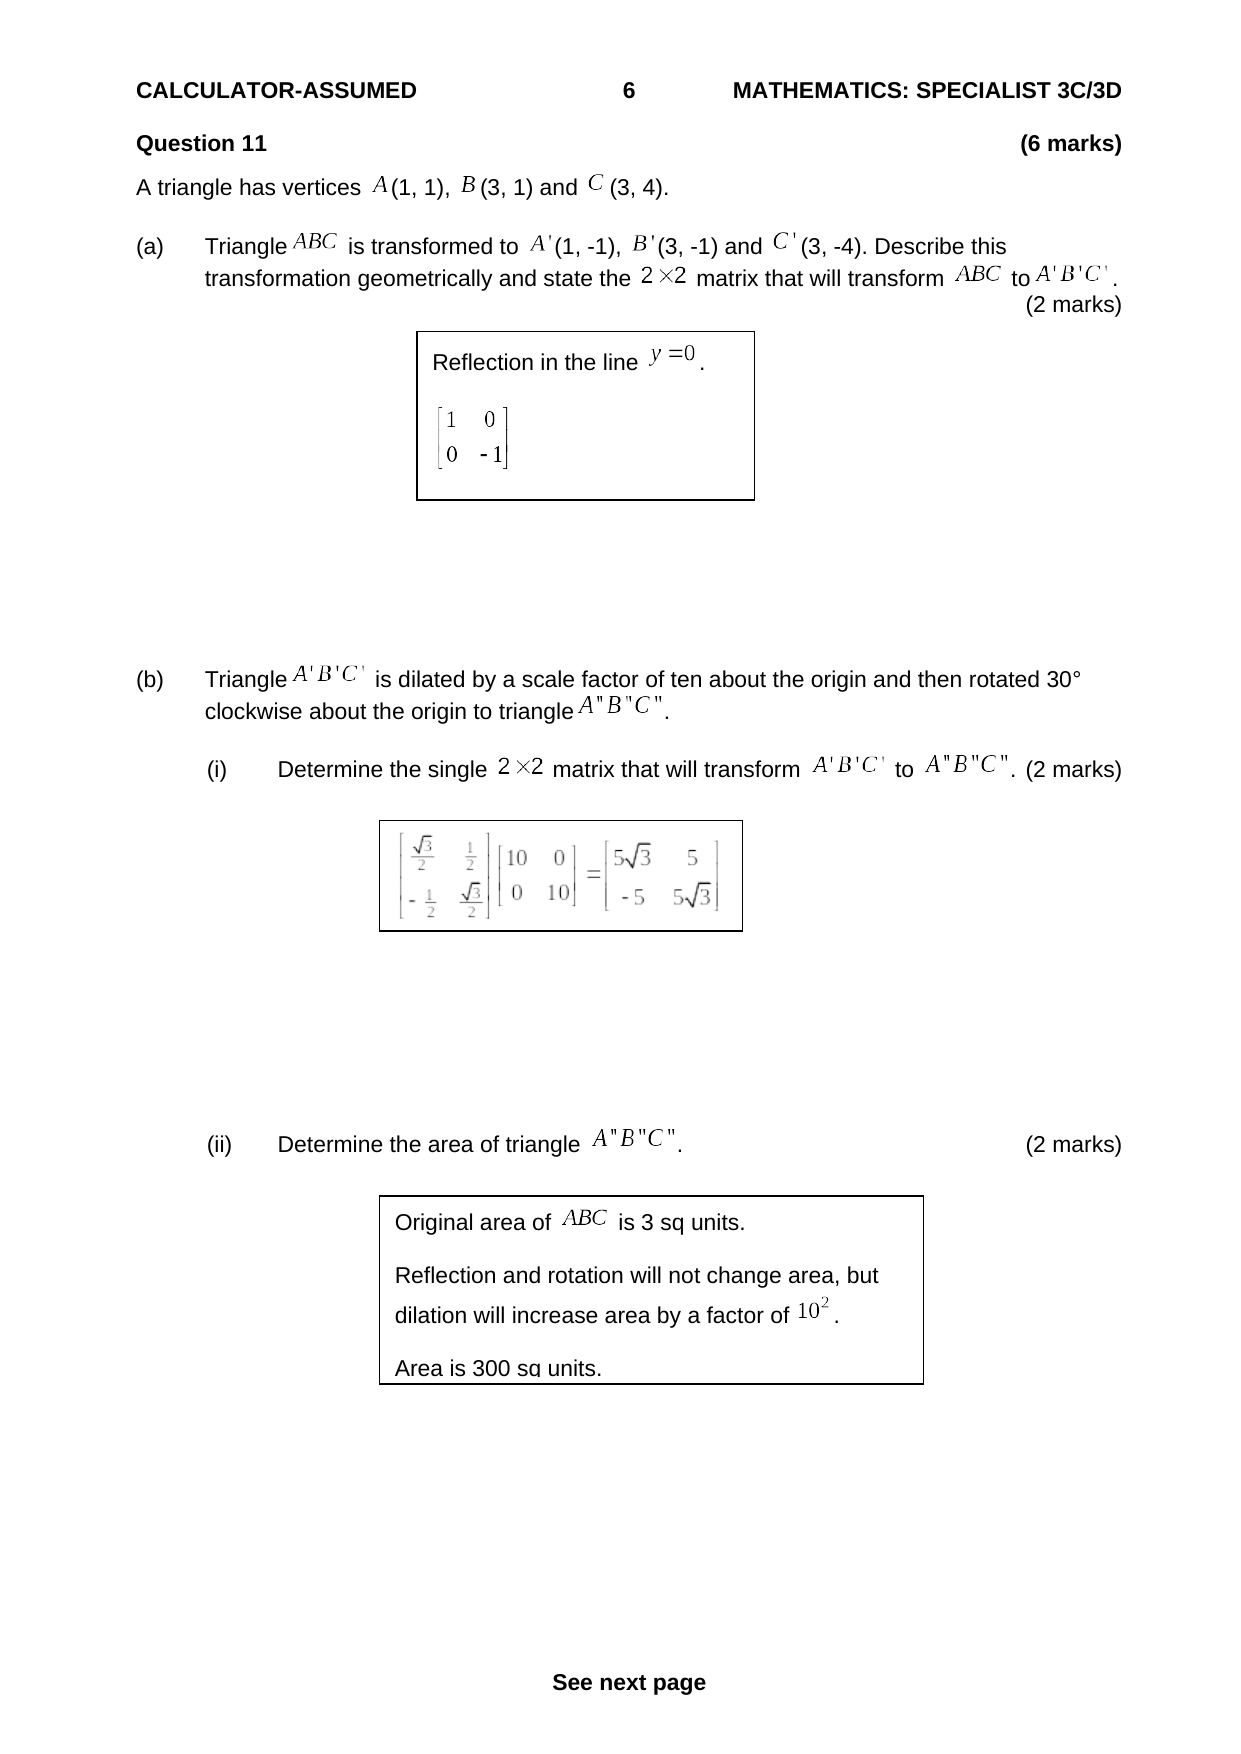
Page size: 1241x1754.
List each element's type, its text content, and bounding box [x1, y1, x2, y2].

text (b) Triangle is dilated by a scale factor of ten about the origin and then rotated 30° clockwise about the origin to triangle. [136, 660, 1122, 724]
text (a) Triangle is transformed to (1, -1), (3, -1) and (3, -4). Describe this transformation geometrically and state the matrix that will transform to. [136, 227, 1122, 291]
text (2 marks) [136, 291, 1122, 317]
text (i) Determine the single matrix that will transform to . (2 marks) [207, 750, 1122, 782]
text Question 11 (6 marks) [136, 130, 1122, 156]
text A triangle has vertices (1, 1), (3, 1) and (3, 4). [136, 169, 1122, 201]
text (ii) Determine the area of triangle . (2 marks) [207, 1125, 1122, 1157]
